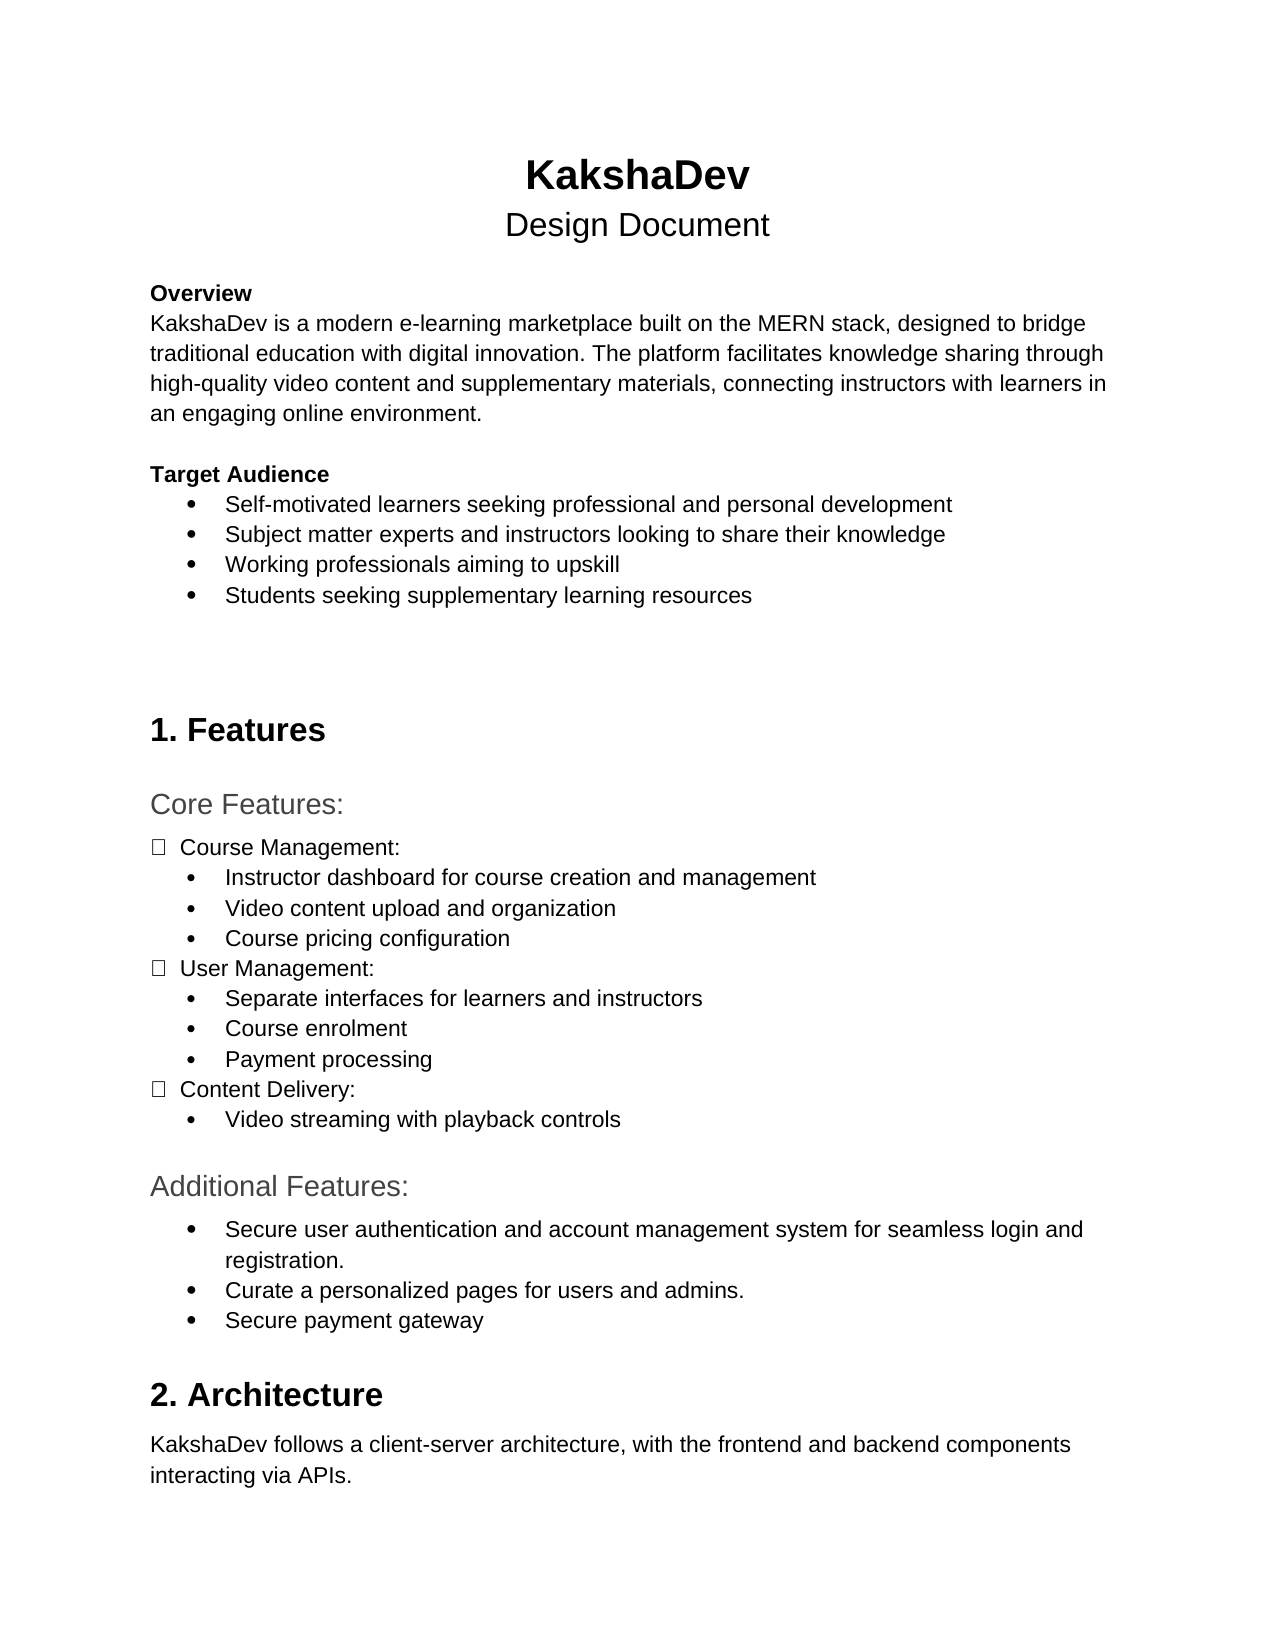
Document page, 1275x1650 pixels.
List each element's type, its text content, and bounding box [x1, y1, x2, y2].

list Working professionals aiming to upskill [187, 551, 1125, 578]
text Design Document [150, 205, 1125, 243]
list Secure user authentication and account management system for seamless login and registration. [187, 1216, 1125, 1273]
subtitle Additional Features: [150, 1169, 1125, 1203]
list Subject matter experts and instructors looking to share their knowledge [187, 521, 1125, 547]
list Instructor dashboard for course creation and management [187, 864, 1125, 891]
subtitle Core Features: [150, 787, 1125, 821]
list Video streaming with playback controls [187, 1106, 1125, 1132]
subtitle 2. Architecture [150, 1375, 1125, 1413]
list Payment processing [187, 1046, 1125, 1072]
subtitle 1. Features [150, 710, 1125, 748]
text Target Audience [150, 461, 1125, 487]
list Separate interfaces for learners and instructors [187, 985, 1125, 1011]
text KakshaDev is a modern e-learning marketplace built on the MERN stack, designed to bridge traditional education with digital innovation. The platform facilitates knowledge sharing through high-quality video content and supplementary materials, connecting instructors with learners in an engaging online environment. [150, 310, 1125, 427]
text  Content Delivery: [150, 1076, 1125, 1102]
text  Course Management: [150, 834, 1125, 860]
list Curate a personalized pages for users and admins. [187, 1277, 1125, 1303]
list Course enrolment [187, 1015, 1125, 1042]
text KakshaDev [150, 150, 1125, 198]
list Secure payment gateway [187, 1307, 1125, 1333]
text Overview [150, 279, 1125, 306]
list Video content upload and organization [187, 894, 1125, 921]
text  User Management: [150, 955, 1125, 981]
list Self-motivated learners seeking professional and personal development [187, 491, 1125, 517]
list Students seeking supplementary learning resources [187, 582, 1125, 608]
list Course pricing configuration [187, 925, 1125, 951]
text KakshaDev follows a client-server architecture, with the frontend and backend components interacting via APIs. [150, 1431, 1125, 1488]
